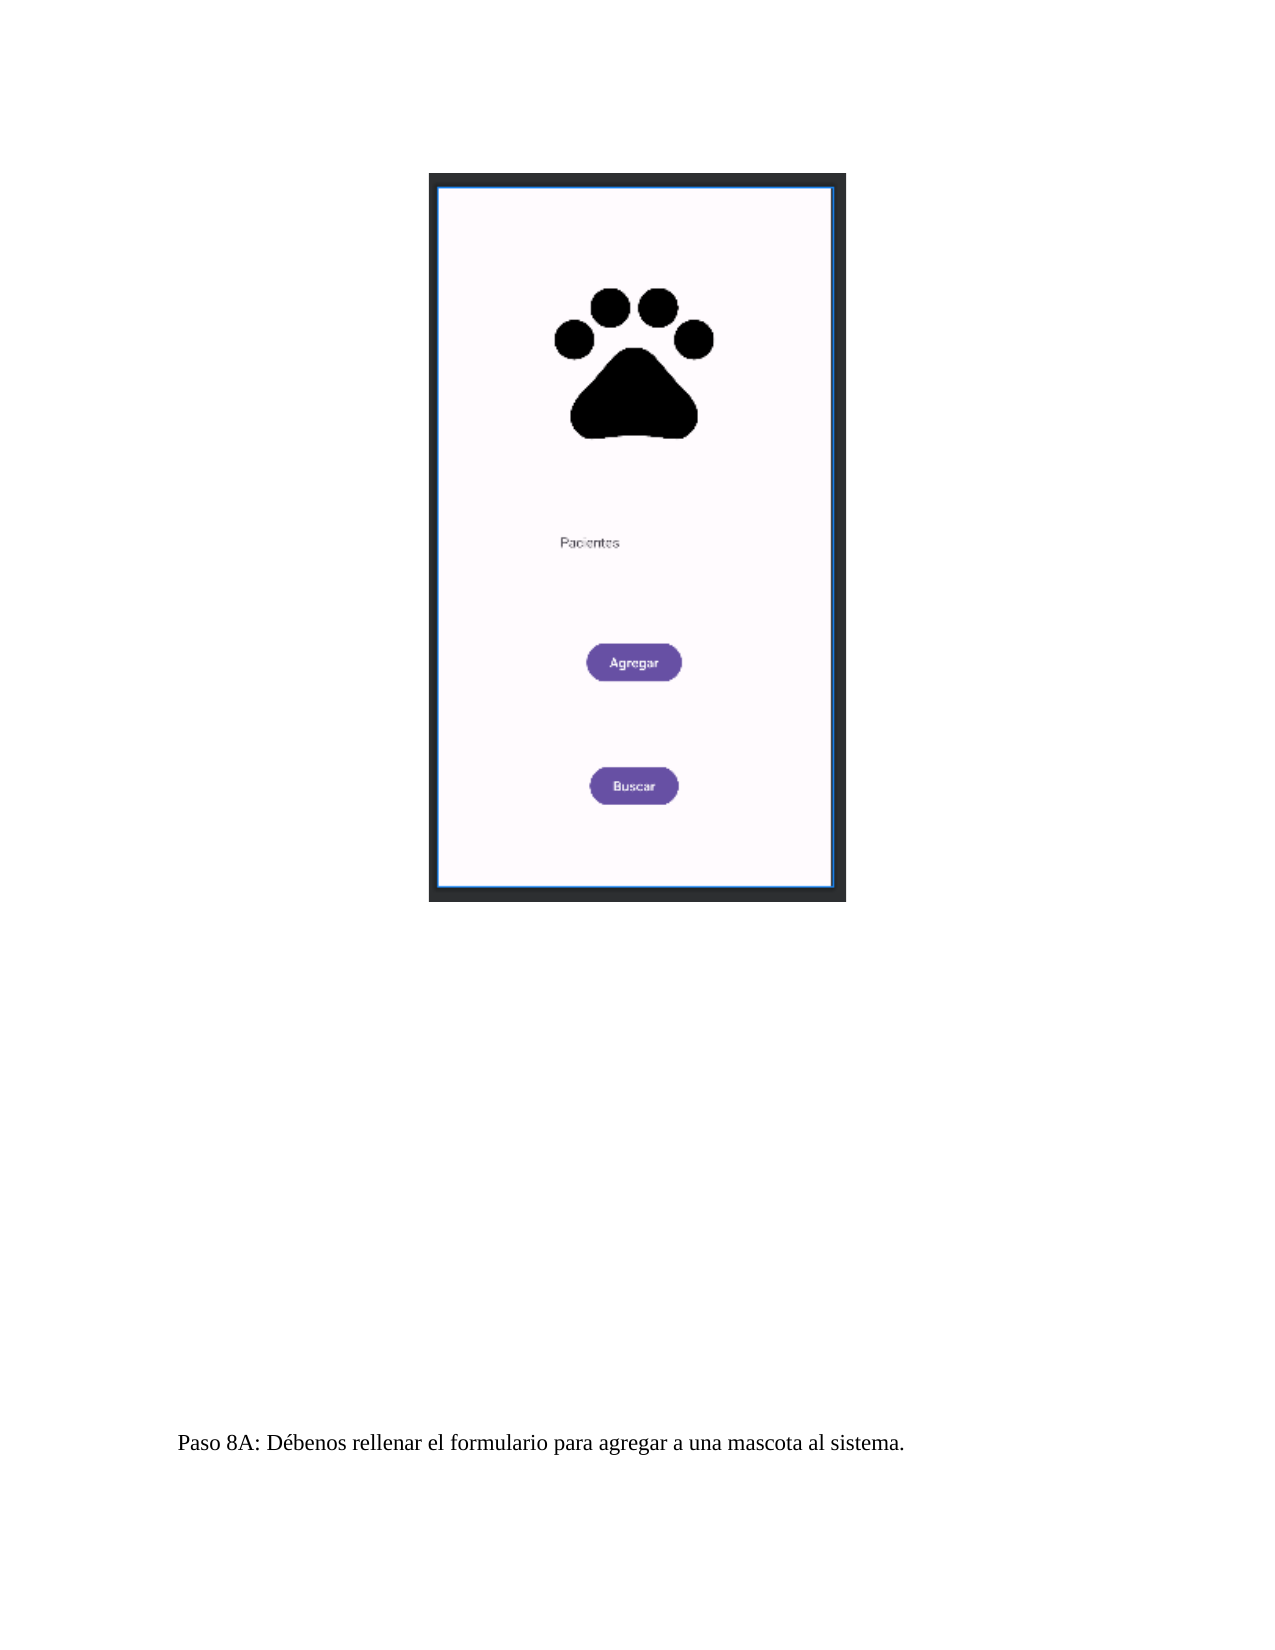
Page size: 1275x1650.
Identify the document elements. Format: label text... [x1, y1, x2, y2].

picture [428, 173, 847, 902]
text Paso 8A: Débenos rellenar el formulario para agregar a una mascota al sistema. [177, 1429, 1098, 1456]
